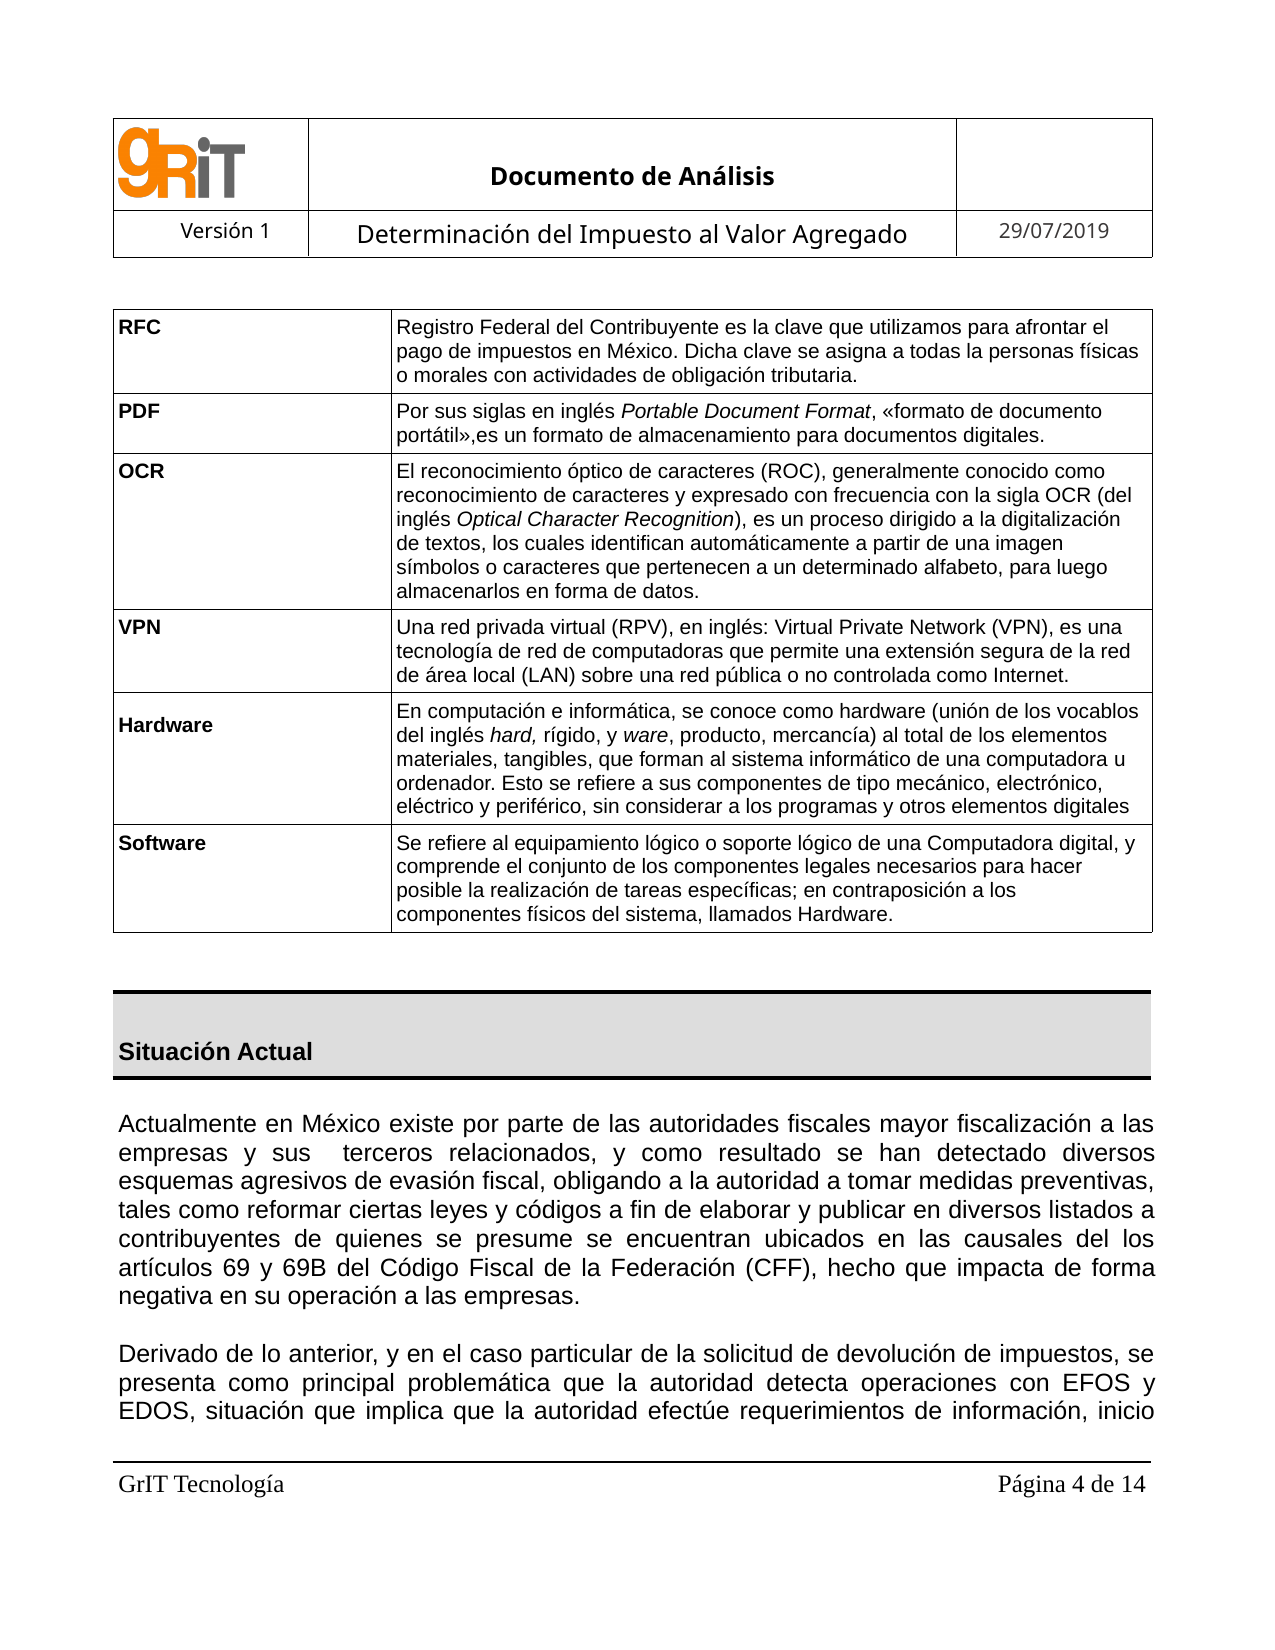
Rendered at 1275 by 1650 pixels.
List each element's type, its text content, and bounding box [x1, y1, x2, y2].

table_cell Se refiere al equipamiento lógico o soporte lógico de una Computadora digital, y comprende el conjunto de los componentes legales necesarios para hacer posible la realización de tareas específicas; en contraposición a los componentes físicos del sistema, llamados Hardware. [392, 825, 1152, 932]
table_cell Software [114, 825, 391, 932]
table_cell VPN [114, 610, 391, 692]
table_cell El reconocimiento óptico de caracteres (ROC), generalmente conocido como reconocimiento de caracteres y expresado con frecuencia con la sigla OCR (del inglés Optical Character Recognition), es un proceso dirigido a la digitalización de textos, los cuales identifican automáticamente a partir de una imagen símbolos o caracteres que pertenecen a un determinado alfabeto, para luego almacenarlos en forma de datos. [392, 454, 1152, 608]
table_cell OCR [114, 454, 391, 608]
table_cell RFC [114, 310, 391, 393]
table_cell Una red privada virtual (RPV), en inglés: Virtual Private Network (VPN), es una tecnología de red de computadoras que permite una extensión segura de la red de área local (LAN) sobre una red pública o no controlada como Internet. [392, 610, 1152, 692]
picture [118, 124, 245, 205]
table_cell En computación e informática, se conoce como hardware (unión de los vocablos del inglés hard, rígido, y ware, producto, mercancía) al total de los elementos materiales, tangibles, que forman al sistema informático de una computadora u ordenador. Esto se refiere a sus componentes de tipo mecánico, electrónico, eléctrico y periférico, sin considerar a los programas y otros elementos digitales [392, 693, 1152, 824]
text Actualmente en México existe por parte de las autoridades fiscales mayor fiscalización a las empresas y sus terceros relacionados, y como resultado se han detectado diversos esquemas agresivos de evasión fiscal, obligando a la autoridad a tomar medidas preventivas, tales como reformar ciertas leyes y códigos a fin de elaborar y publicar en diversos listados a contribuyentes de quienes se presume se encuentran ubicados en las causales del los artículos 69 y 69B del Código Fiscal de la Federación (CFF), hecho que impacta de forma negativa en su operación a las empresas. [118, 1109, 1157, 1310]
table_header Situación Actual [113, 994, 1151, 1076]
table_cell Hardware [114, 693, 391, 824]
table_cell Por sus siglas en inglés Portable Document Format, «formato de documento portátil»,es un formato de almacenamiento para documentos digitales. [392, 394, 1152, 453]
table_cell PDF [114, 394, 391, 453]
table_cell Registro Federal del Contribuyente es la clave que utilizamos para afrontar el pago de impuestos en México. Dicha clave se asigna a todas la personas físicas o morales con actividades de obligación tributaria. [392, 310, 1152, 393]
